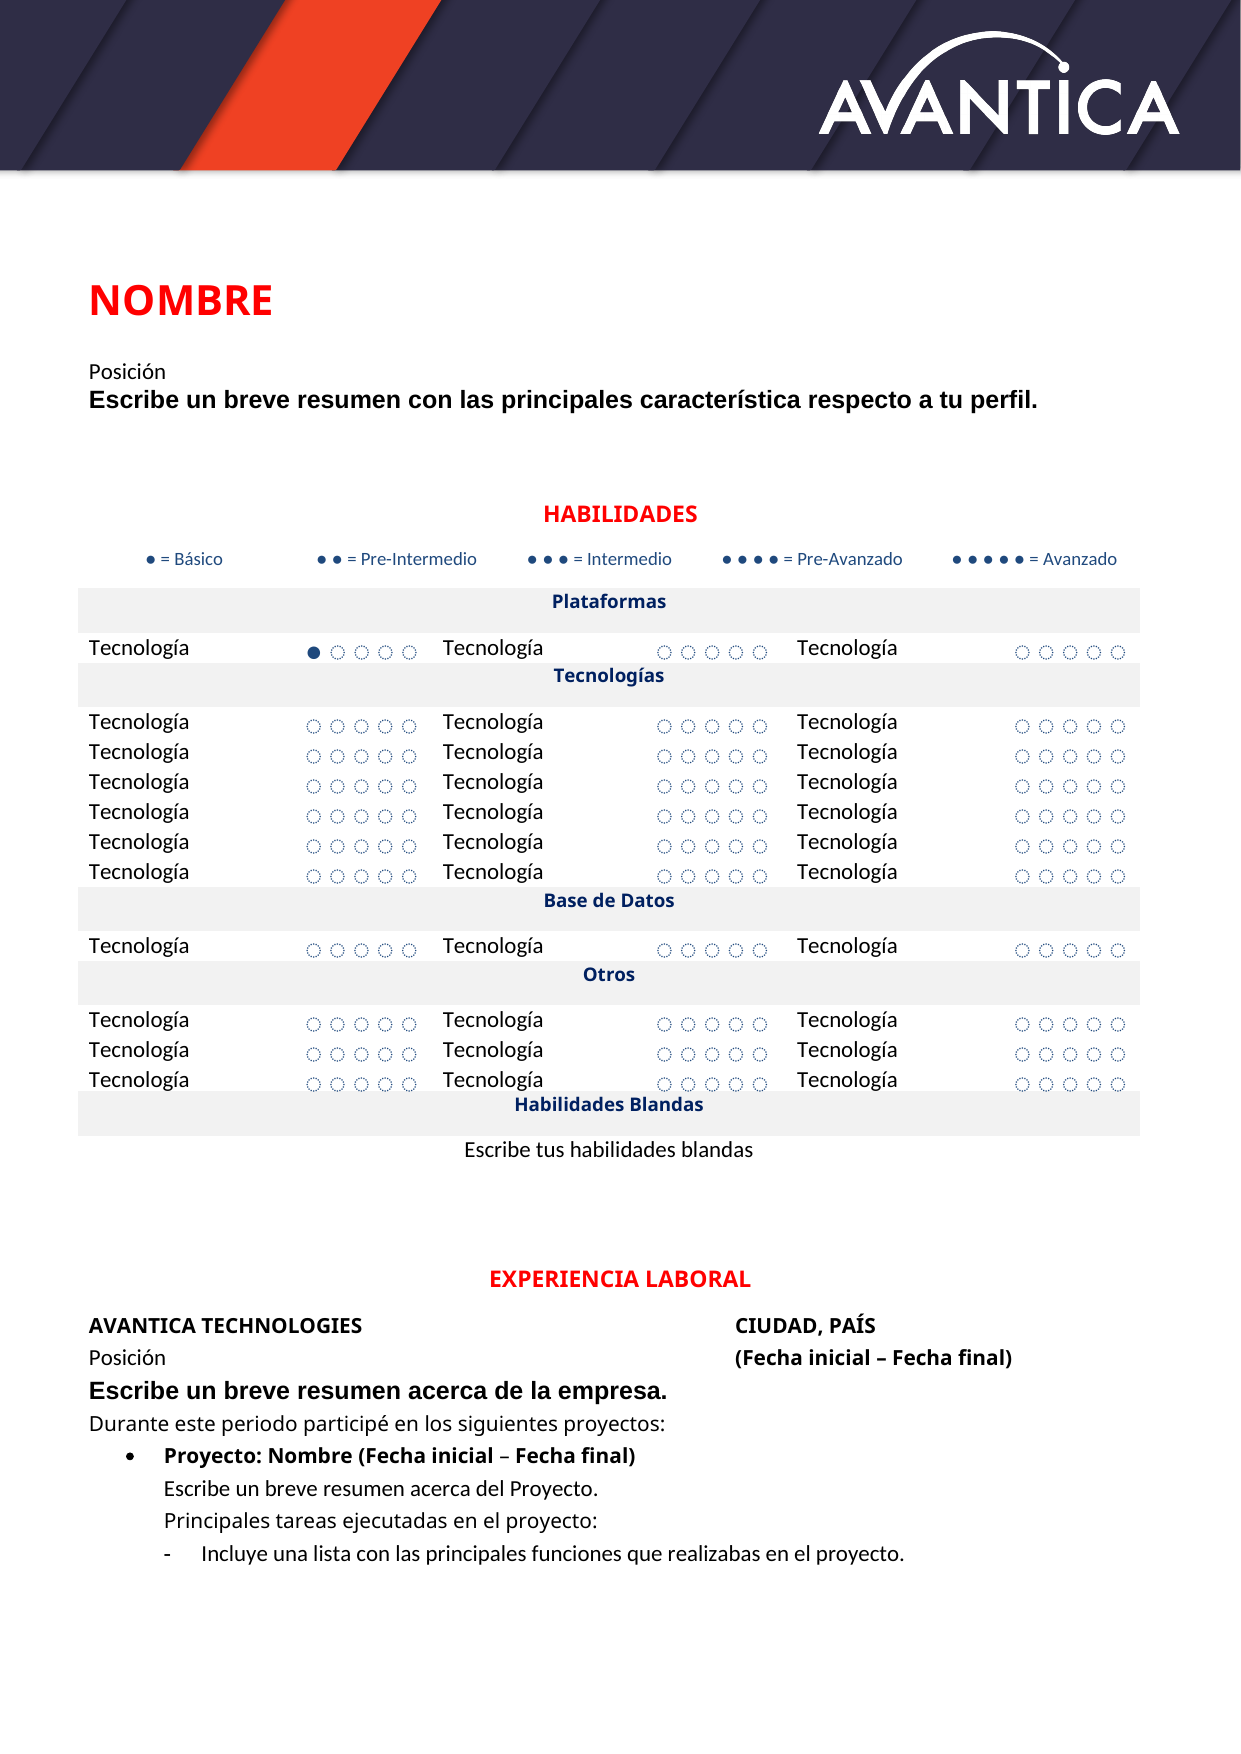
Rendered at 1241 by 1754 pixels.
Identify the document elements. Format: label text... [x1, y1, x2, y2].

table_header = Intermedio [503, 547, 696, 588]
list Proyecto: ( – ) [126, 1441, 1152, 1470]
table_cell [1000, 1065, 1140, 1091]
table_cell [291, 767, 431, 797]
table_cell [291, 1005, 431, 1035]
table_cell [1000, 767, 1140, 797]
table_cell [291, 707, 431, 737]
table_cell Habilidades Blandas [78, 1091, 1140, 1136]
table_cell [1000, 737, 1140, 767]
table_cell [291, 1065, 431, 1091]
table_cell [291, 737, 431, 767]
table_cell [291, 857, 431, 887]
table_cell [638, 827, 786, 857]
table_cell [638, 1065, 786, 1091]
table_cell [638, 857, 786, 887]
table_cell [1000, 1005, 1140, 1035]
subtitle EXPERIENCIA LABORAL [89, 1262, 1152, 1294]
subtitle HABILIDADES [89, 498, 1152, 529]
picture [818, 31, 1180, 135]
table_cell [638, 1005, 786, 1035]
list Principales tareas ejecutadas en el proyecto: [164, 1506, 1152, 1535]
table_cell [1000, 931, 1140, 961]
table_cell [1000, 827, 1140, 857]
table_cell [1000, 633, 1140, 663]
table_header ( – ) [724, 1311, 1163, 1376]
table_cell [1000, 797, 1140, 827]
table_cell Tecnologías [78, 663, 1140, 707]
table_cell [291, 827, 431, 857]
table_cell [638, 737, 786, 767]
table_cell [638, 707, 786, 737]
table_cell [291, 931, 431, 961]
table_header = Básico [78, 547, 290, 588]
table_cell Otros [78, 961, 1140, 1005]
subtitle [89, 1409, 1152, 1437]
table_cell [638, 633, 786, 663]
table_cell [638, 931, 786, 961]
table_cell [291, 633, 431, 663]
table_cell [638, 1035, 786, 1065]
table_header [78, 1311, 724, 1376]
table_cell [638, 767, 786, 797]
table_header = Pre-Intermedio [290, 547, 503, 588]
table_header = Avanzado [928, 547, 1140, 588]
table_cell [1000, 857, 1140, 887]
table_header = Pre-Avanzado [696, 547, 928, 588]
table_cell [1000, 1035, 1140, 1065]
table_cell [638, 797, 786, 827]
table_cell [1000, 707, 1140, 737]
table_cell Base de Datos [78, 887, 1140, 931]
table_cell [291, 797, 431, 827]
table_cell [291, 1035, 431, 1065]
table_cell Plataformas [78, 588, 1140, 633]
